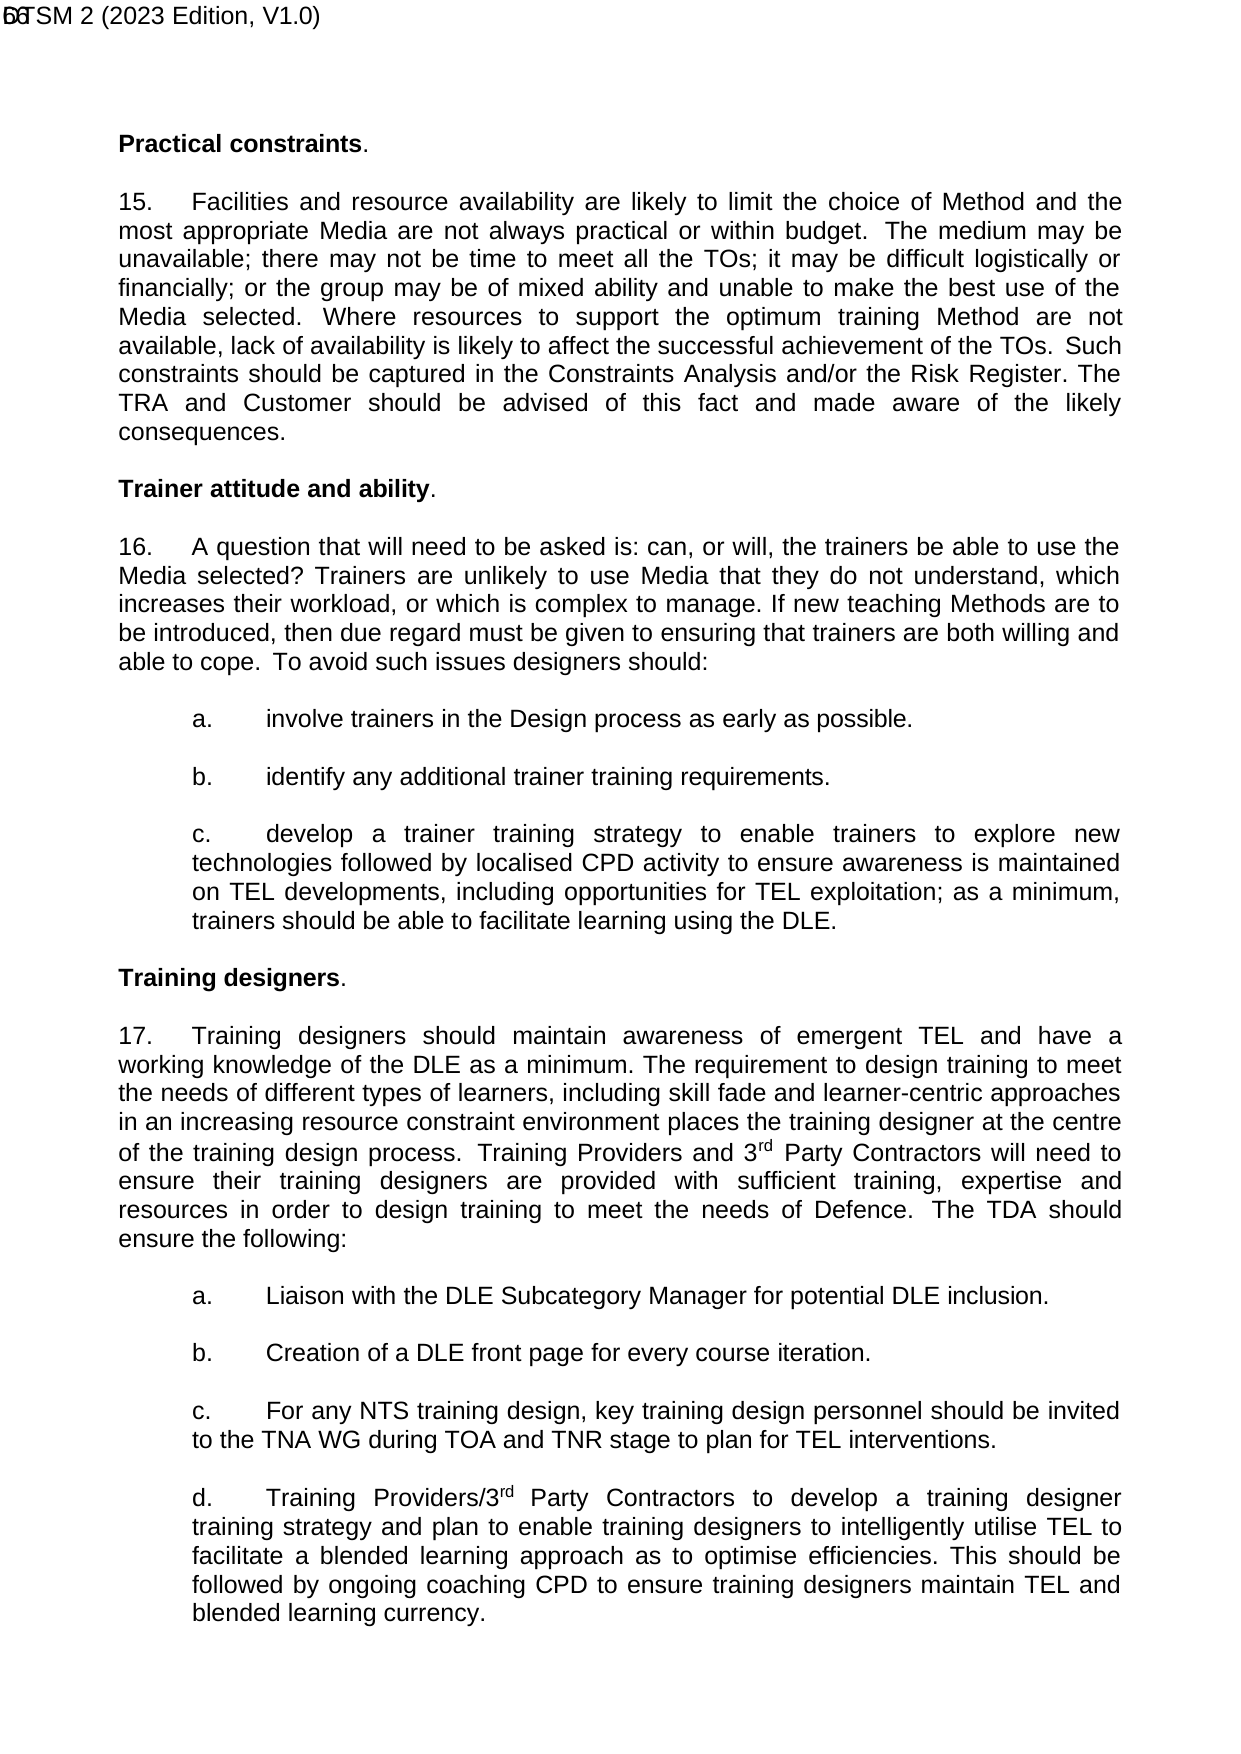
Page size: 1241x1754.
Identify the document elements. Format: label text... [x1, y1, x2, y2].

list Creation of a DLE front page for every course iteration. [192, 1338, 1137, 1367]
list involve trainers in the Design process as early as possible. [192, 704, 1137, 733]
list identify any additional trainer training requirements. [192, 762, 1137, 791]
text Practical constraints. [118, 129, 1137, 158]
list For any NTS training design, key training design personnel should be invited to the TNA WG during TOA and TNR stage to plan for TEL interventions. [192, 1396, 1122, 1453]
list Training Providers/3rd Party Contractors to develop a training designer training strategy and plan to enable training designers to intelligently utilise TEL to facilitate a blended learning approach as to optimise efficiencies. This should be followed by ongoing coaching CPD to ensure training designers maintain TEL and blended learning currency. [192, 1482, 1122, 1627]
list Training designers should maintain awareness of emergent TEL and have a working knowledge of the DLE as a minimum. The requirement to design training to meet the needs of different types of learners, including skill fade and learner-centric approaches in an increasing resource constraint environment places the training designer at the centre of the training design process. Training Providers and 3rd Party Contractors will need to ensure their training designers are provided with sufficient training, expertise and resources in order to design training to meet the needs of Defence. The TDA should ensure the following: [118, 1021, 1122, 1253]
list Facilities and resource availability are likely to limit the choice of Method and the most appropriate Media are not always practical or within budget. The medium may be unavailable; there may not be time to meet all the TOs; it may be difficult logistically or financially; or the group may be of mixed ability and unable to make the best use of the Media selected. Where resources to support the optimum training Method are not available, lack of availability is likely to affect the successful achievement of the TOs. Such constraints should be captured in the Constraints Analysis and/or the Risk Register. The TRA and Customer should be advised of this fact and made aware of the likely consequences. [118, 187, 1123, 446]
list Liaison with the DLE Subcategory Manager for potential DLE inclusion. [192, 1281, 1137, 1310]
list A question that will need to be asked is: can, or will, the trainers be able to use the Media selected? Trainers are unlikely to use Media that they do not understand, which increases their workload, or which is complex to manage. If new teaching Methods are to be introduced, then due regard must be given to ensuring that trainers are both willing and able to cope. To avoid such issues designers should: [118, 532, 1122, 676]
text Training designers. [118, 963, 1137, 992]
list develop a trainer training strategy to enable trainers to explore new technologies followed by localised CPD activity to ensure awareness is maintained on TEL developments, including opportunities for TEL exploitation; as a minimum, trainers should be able to facilitate learning using the DLE. [192, 819, 1122, 934]
text Trainer attitude and ability. [118, 474, 1137, 503]
